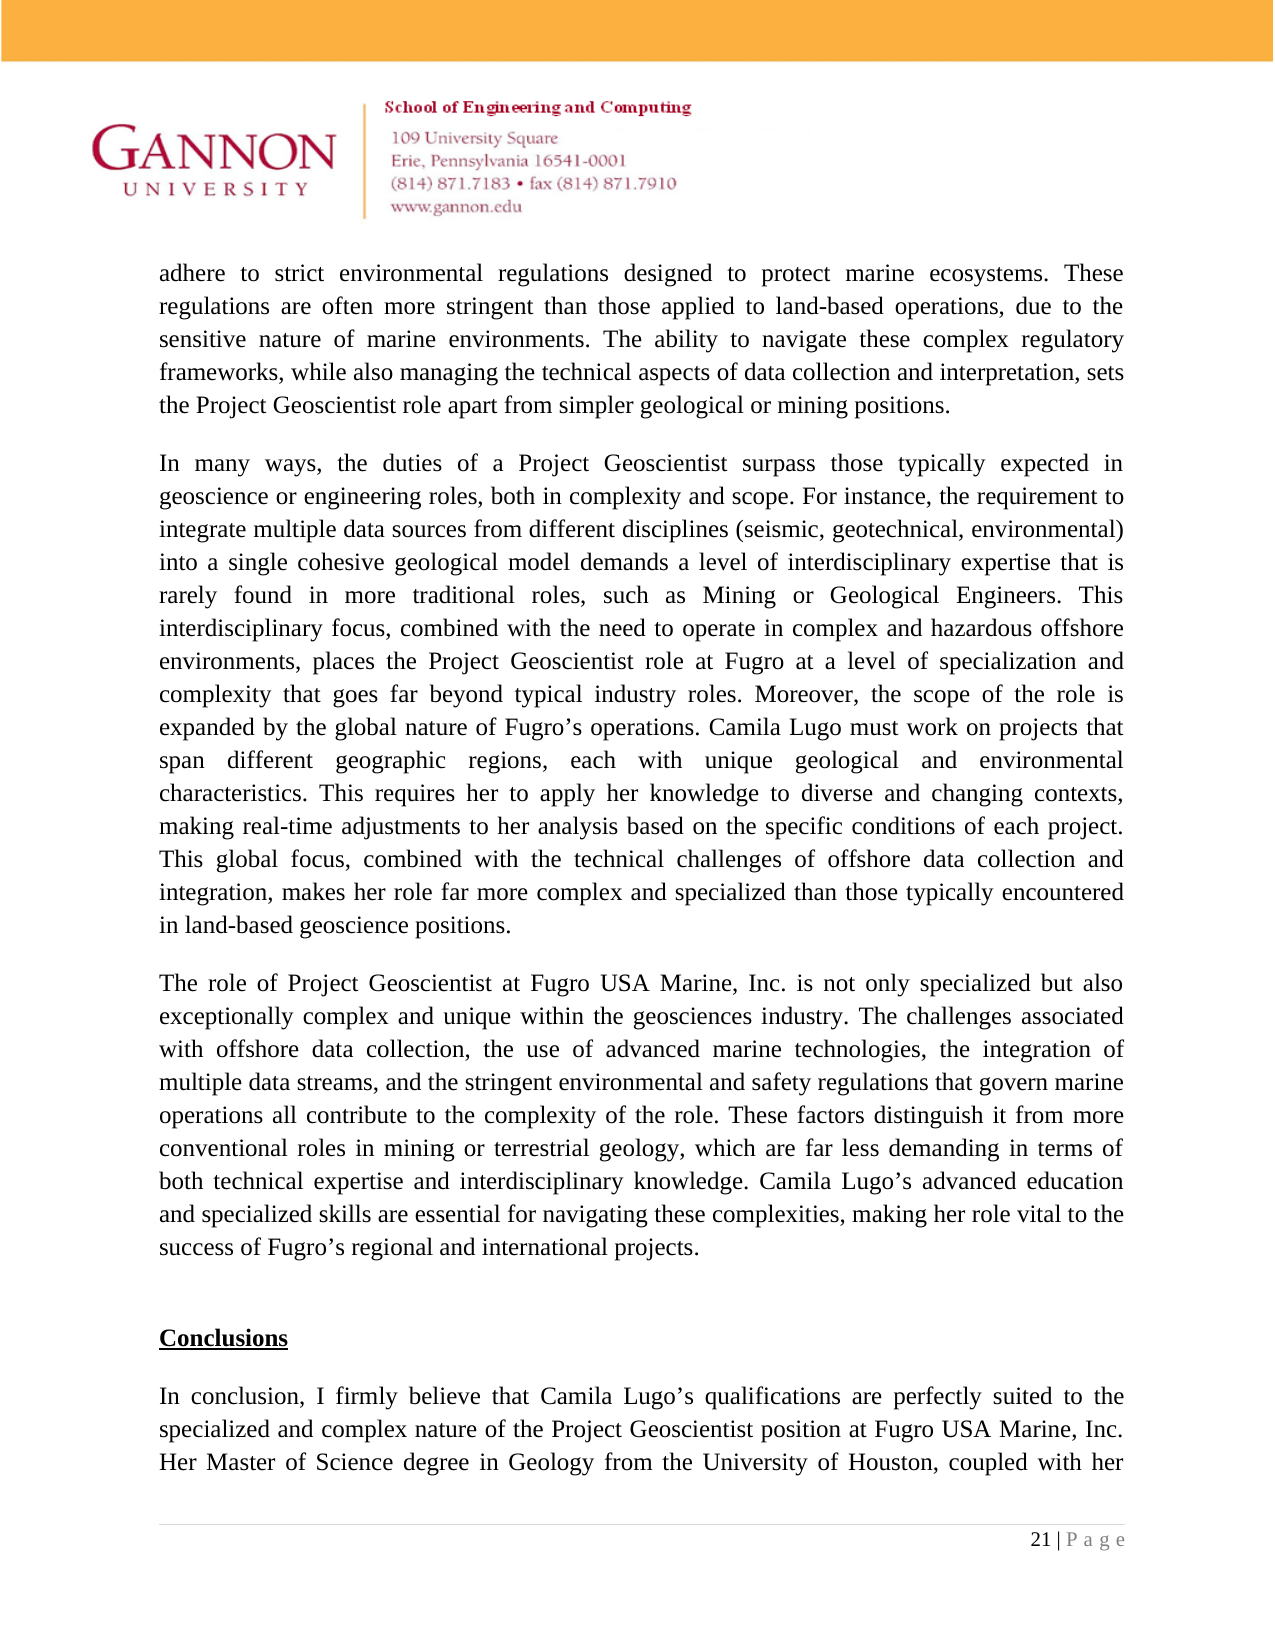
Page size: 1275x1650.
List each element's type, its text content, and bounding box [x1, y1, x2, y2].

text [159, 1381, 1125, 1476]
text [159, 165, 1125, 419]
text In many ways, the duties of a Project Geoscientist surpass those typically expected in geoscience or engineering roles, both in complexity and scope. For instance, the requirement to integrate multiple data sources from different disciplines (seismic, geotechnical, environmental) into a single cohesive geological model demands a level of interdisciplinary expertise that is rarely found in more traditional roles, such as Mining or Geological Engineers. This interdisciplinary focus, combined with the need to operate in complex and hazardous offshore environments, places the Project Geoscientist role at Fugro at a level of specialization and complexity that goes far beyond typical industry roles. Moreover, the scope of the role is expanded by the global nature of Fugro’s operations. Camila Lugo must work on projects that span different geographic regions, each with unique geological and environmental characteristics. This requires her to apply her knowledge to diverse and changing contexts, making real-time adjustments to her analysis based on the specific conditions of each project. This global focus, combined with the technical challenges of offshore data collection and integration, makes her role far more complex and specialized than those typically encountered in land-based geoscience positions. [159, 448, 1125, 939]
text Conclusions [159, 1323, 1125, 1352]
text The role of Project Geoscientist at Fugro USA Marine, Inc. is not only specialized but also exceptionally complex and unique within the geosciences industry. The challenges associated with offshore data collection, the use of advanced marine technologies, the integration of multiple data streams, and the stringent environmental and safety regulations that govern marine operations all contribute to the complexity of the role. These factors distinguish it from more conventional roles in mining or terrestrial geology, which are far less demanding in terms of both technical expertise and interdisciplinary knowledge. Camila Lugo’s advanced education and specialized skills are essential for navigating these complexities, making her role vital to the success of Fugro’s regional and international projects. [159, 968, 1125, 1261]
picture [1, 0, 1273, 254]
